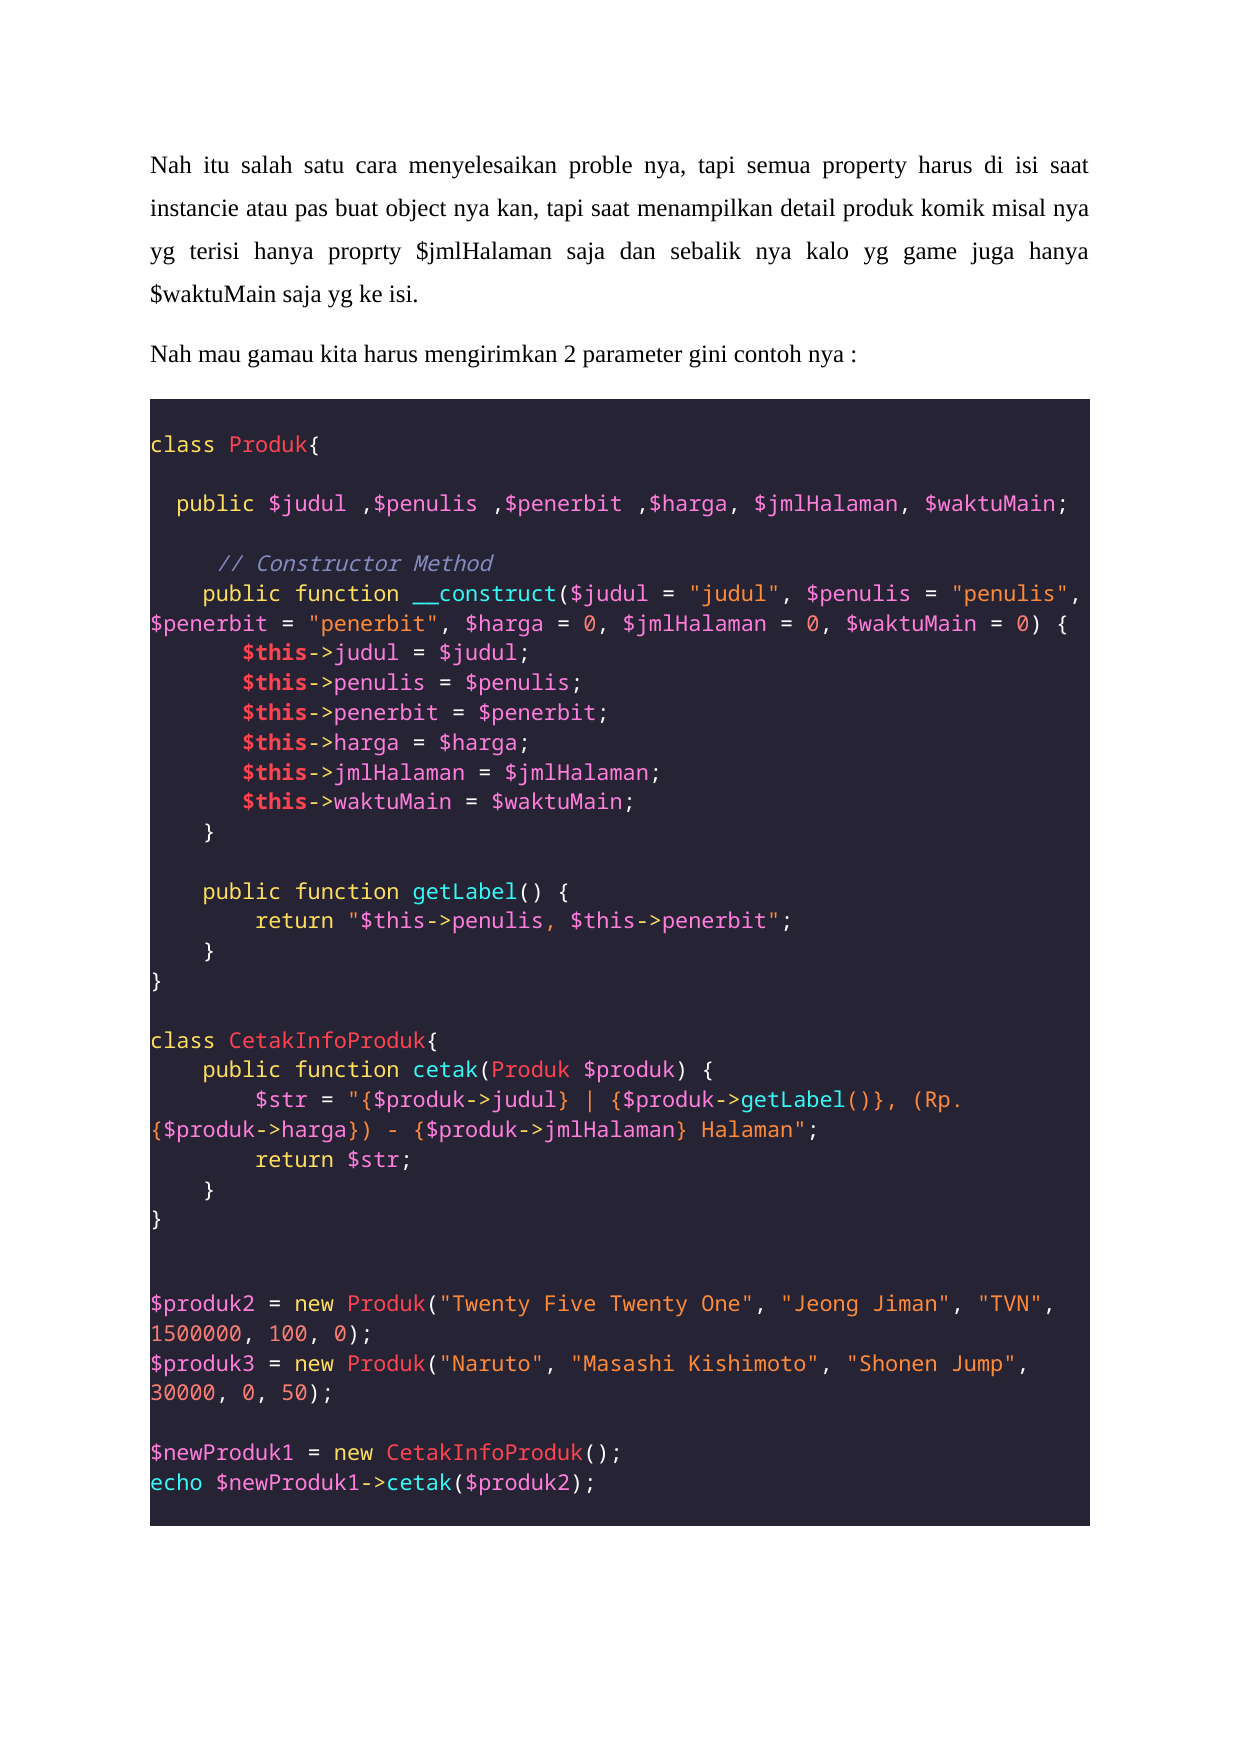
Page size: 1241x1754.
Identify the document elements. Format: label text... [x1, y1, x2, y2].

text $this->penulis = $penulis; [150, 667, 1090, 697]
text $produk3 = new Produk("Naruto", "Masashi Kishimoto", "Shonen Jump", 30000, 0, 50); [150, 1347, 1090, 1407]
text } [150, 965, 1090, 995]
text public function __construct($judul = "judul", $penulis = "penulis", $penerbit = "penerbit", $harga = 0, $jmlHalaman = 0, $waktuMain = 0) { [150, 578, 1090, 637]
text } [150, 1203, 1090, 1233]
text class CetakInfoProduk{ [150, 1024, 1090, 1054]
text $this->penerbit = $penerbit; [150, 697, 1090, 727]
text echo $newProduk1->cetak($produk2); [150, 1467, 1090, 1496]
text Nah mau gamau kita harus mengirimkan 2 parameter gini contoh nya : [150, 339, 1090, 368]
text public function cetak(Produk $produk) { [150, 1054, 1090, 1084]
text $this->judul = $judul; [150, 637, 1090, 667]
text class Produk{ [150, 429, 1090, 458]
text $this->jmlHalaman = $jmlHalaman; [150, 756, 1090, 786]
text } [150, 935, 1090, 965]
text $produk2 = new Produk("Twenty Five Twenty One", "Jeong Jiman", "TVN", 1500000, 100, 0); [150, 1288, 1090, 1347]
text } [150, 1173, 1090, 1203]
text } [150, 816, 1090, 846]
text public function getLabel() { [150, 876, 1090, 905]
text $this->waktuMain = $waktuMain; [150, 786, 1090, 816]
text return "$this->penulis, $this->penerbit"; [150, 905, 1090, 935]
text $str = "{$produk->judul} | {$produk->getLabel()}, (Rp. {$produk->harga}) - {$produk->jmlHalaman} Halaman"; [150, 1084, 1090, 1144]
text return $str; [150, 1144, 1090, 1173]
text // Constructor Method [150, 548, 1090, 578]
text $this->harga = $harga; [150, 727, 1090, 756]
text Nah itu salah satu cara menyelesaikan proble nya, tapi semua property harus di isi saat instancie atau pas buat object nya kan, tapi saat menampilkan detail produk komik misal nya yg terisi hanya proprty $jmlHalaman saja dan sebalik nya kalo yg game juga hanya $waktuMain saja yg ke isi. [150, 150, 1090, 308]
text public $judul ,$penulis ,$penerbit ,$harga, $jmlHalaman, $waktuMain; [150, 488, 1090, 518]
text $newProduk1 = new CetakInfoProduk(); [150, 1437, 1090, 1467]
